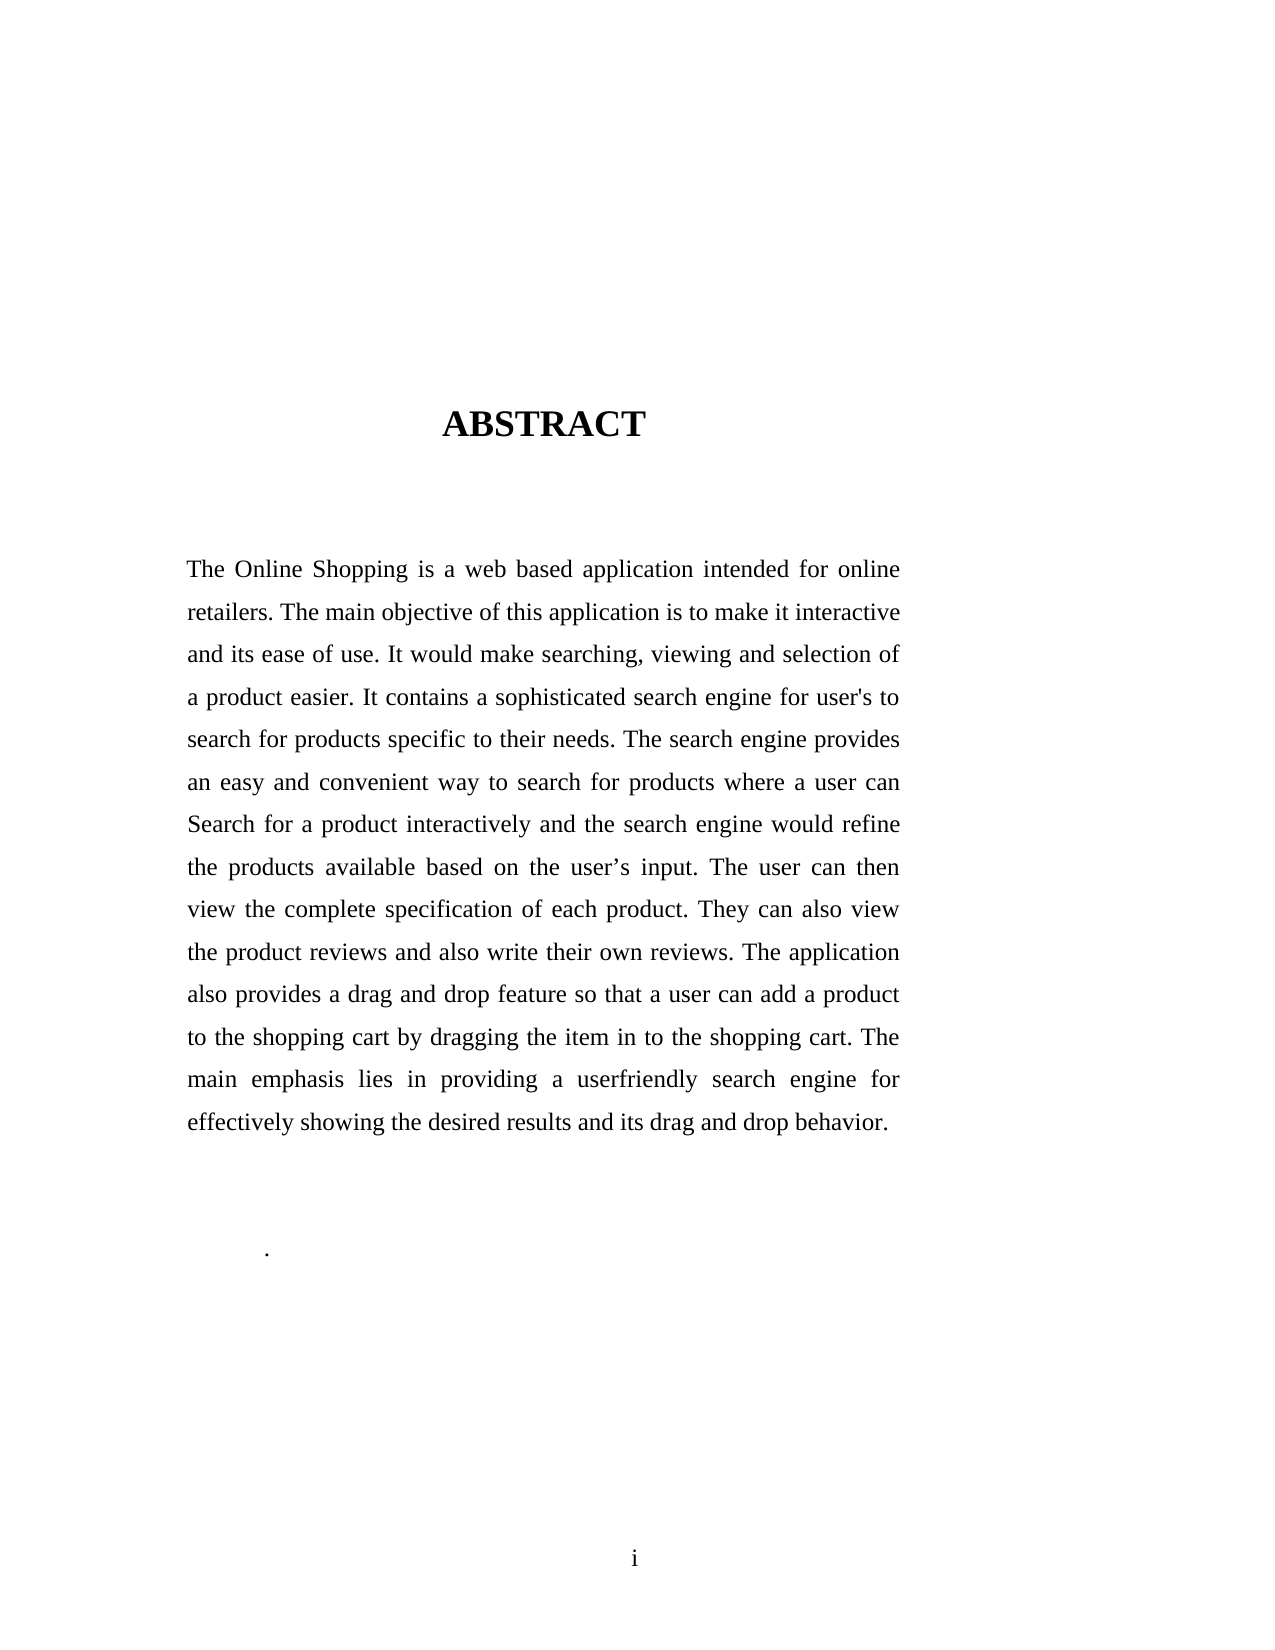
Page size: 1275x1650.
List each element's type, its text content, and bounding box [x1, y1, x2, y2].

text The Online Shopping is a web based application intended for online retailers. The main objective of this application is to make it interactive and its ease of use. It would make searching, viewing and selection of a product easier. It contains a sophisticated search engine for user's to search for products specific to their needs. The search engine provides an easy and convenient way to search for products where a user can Search for a product interactively and the search engine would refine the products available based on the user’s input. The user can then view the complete specification of each product. They can also view the product reviews and also write their own reviews. The application also provides a drag and drop feature so that a user can add a product to the shopping cart by dragging the item in to the shopping cart. The main emphasis lies in providing a userfriendly search engine for effectively showing the desired results and its drag and drop behavior. [186, 554, 901, 1136]
subtitle ABSTRACT [187, 401, 900, 444]
